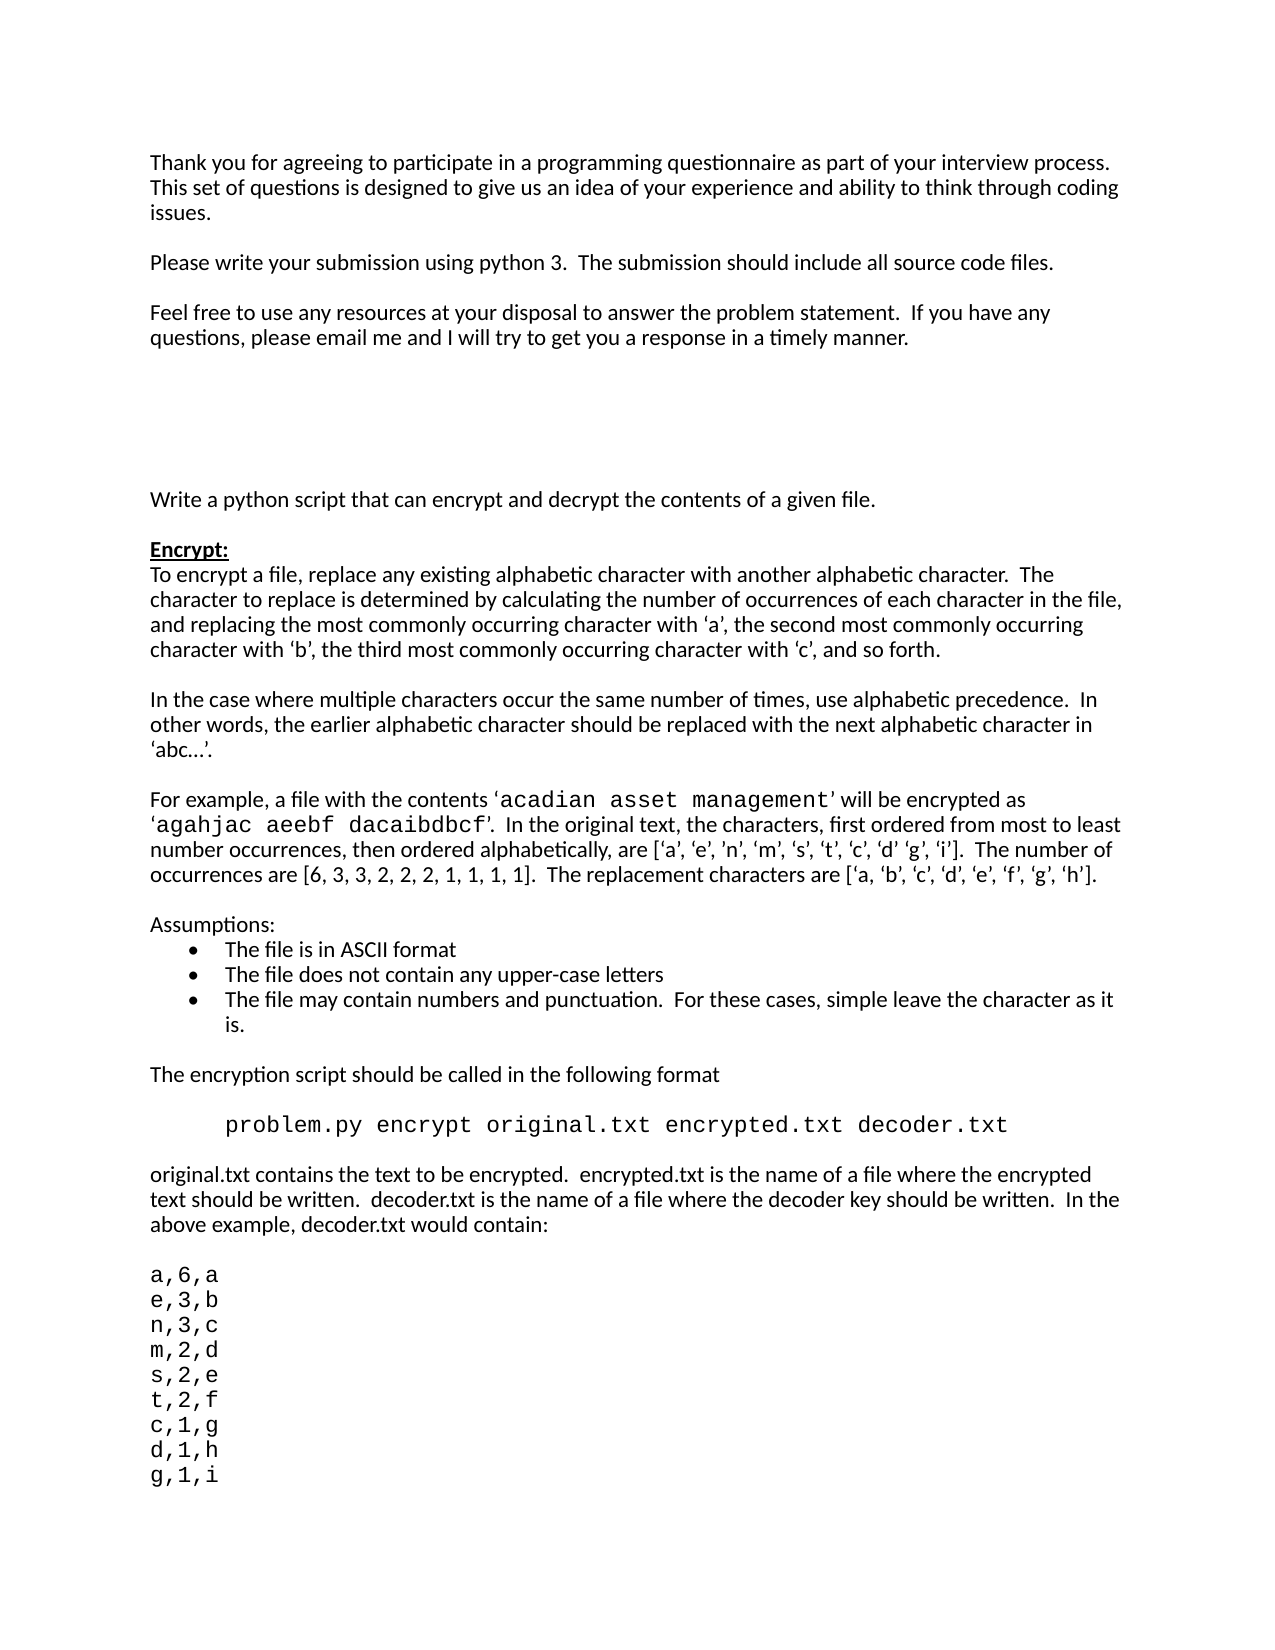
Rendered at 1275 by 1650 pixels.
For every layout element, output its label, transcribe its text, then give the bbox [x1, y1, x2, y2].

text d,1,h [150, 1437, 1125, 1462]
text The encryption script should be called in the following format [150, 1062, 1125, 1087]
text Assumptions: [150, 912, 1125, 937]
text m,2,d [150, 1337, 1125, 1362]
text n,3,c [150, 1312, 1125, 1337]
list The file does not contain any upper-case letters [187, 962, 1125, 987]
text a,6,a [150, 1262, 1125, 1287]
text In the case where multiple characters occur the same number of times, use alphabetic precedence. In other words, the earlier alphabetic character should be replaced with the next alphabetic character in ‘abc…’. [150, 687, 1125, 762]
text Feel free to use any resources at your disposal to answer the problem statement. If you have any questions, please email me and I will try to get you a response in a timely manner. [150, 300, 1125, 350]
text Write a python script that can encrypt and decrypt the contents of a given file. [150, 487, 1125, 512]
text s,2,e [150, 1362, 1125, 1387]
text problem.py encrypt original.txt encrypted.txt decoder.txt [150, 1112, 1125, 1137]
text c,1,g [150, 1412, 1125, 1437]
list The file is in ASCII format [187, 937, 1125, 962]
text Thank you for agreeing to participate in a programming questionnaire as part of your interview process. This set of questions is designed to give us an idea of your experience and ability to think through coding issues. [150, 150, 1125, 225]
text g,1,i [150, 1462, 1125, 1487]
text original.txt contains the text to be encrypted. encrypted.txt is the name of a file where the encrypted text should be written. decoder.txt is the name of a file where the decoder key should be written. In the above example, decoder.txt would contain: [150, 1162, 1125, 1237]
text Please write your submission using python 3. The submission should include all source code files. [150, 250, 1125, 275]
text e,3,b [150, 1287, 1125, 1312]
text t,2,f [150, 1387, 1125, 1412]
text For example, a file with the contents ‘acadian asset management’ will be encrypted as ‘agahjac aeebf dacaibdbcf’. In the original text, the characters, first ordered from most to least number occurrences, then ordered alphabetically, are [‘a’, ‘e’, ’n’, ‘m’, ‘s’, ‘t’, ‘c’, ‘d’ ‘g’, ‘i’]. The number of occurrences are [6, 3, 3, 2, 2, 2, 1, 1, 1, 1]. The replacement characters are [‘a, ‘b’, ‘c’, ‘d’, ‘e’, ‘f’, ‘g’, ‘h’]. [150, 787, 1125, 887]
list The file may contain numbers and punctuation. For these cases, simple leave the character as it is. [187, 987, 1125, 1037]
text Encrypt: [150, 537, 1125, 562]
text To encrypt a file, replace any existing alphabetic character with another alphabetic character. The character to replace is determined by calculating the number of occurrences of each character in the file, and replacing the most commonly occurring character with ‘a’, the second most commonly occurring character with ‘b’, the third most commonly occurring character with ‘c’, and so forth. [150, 562, 1125, 662]
